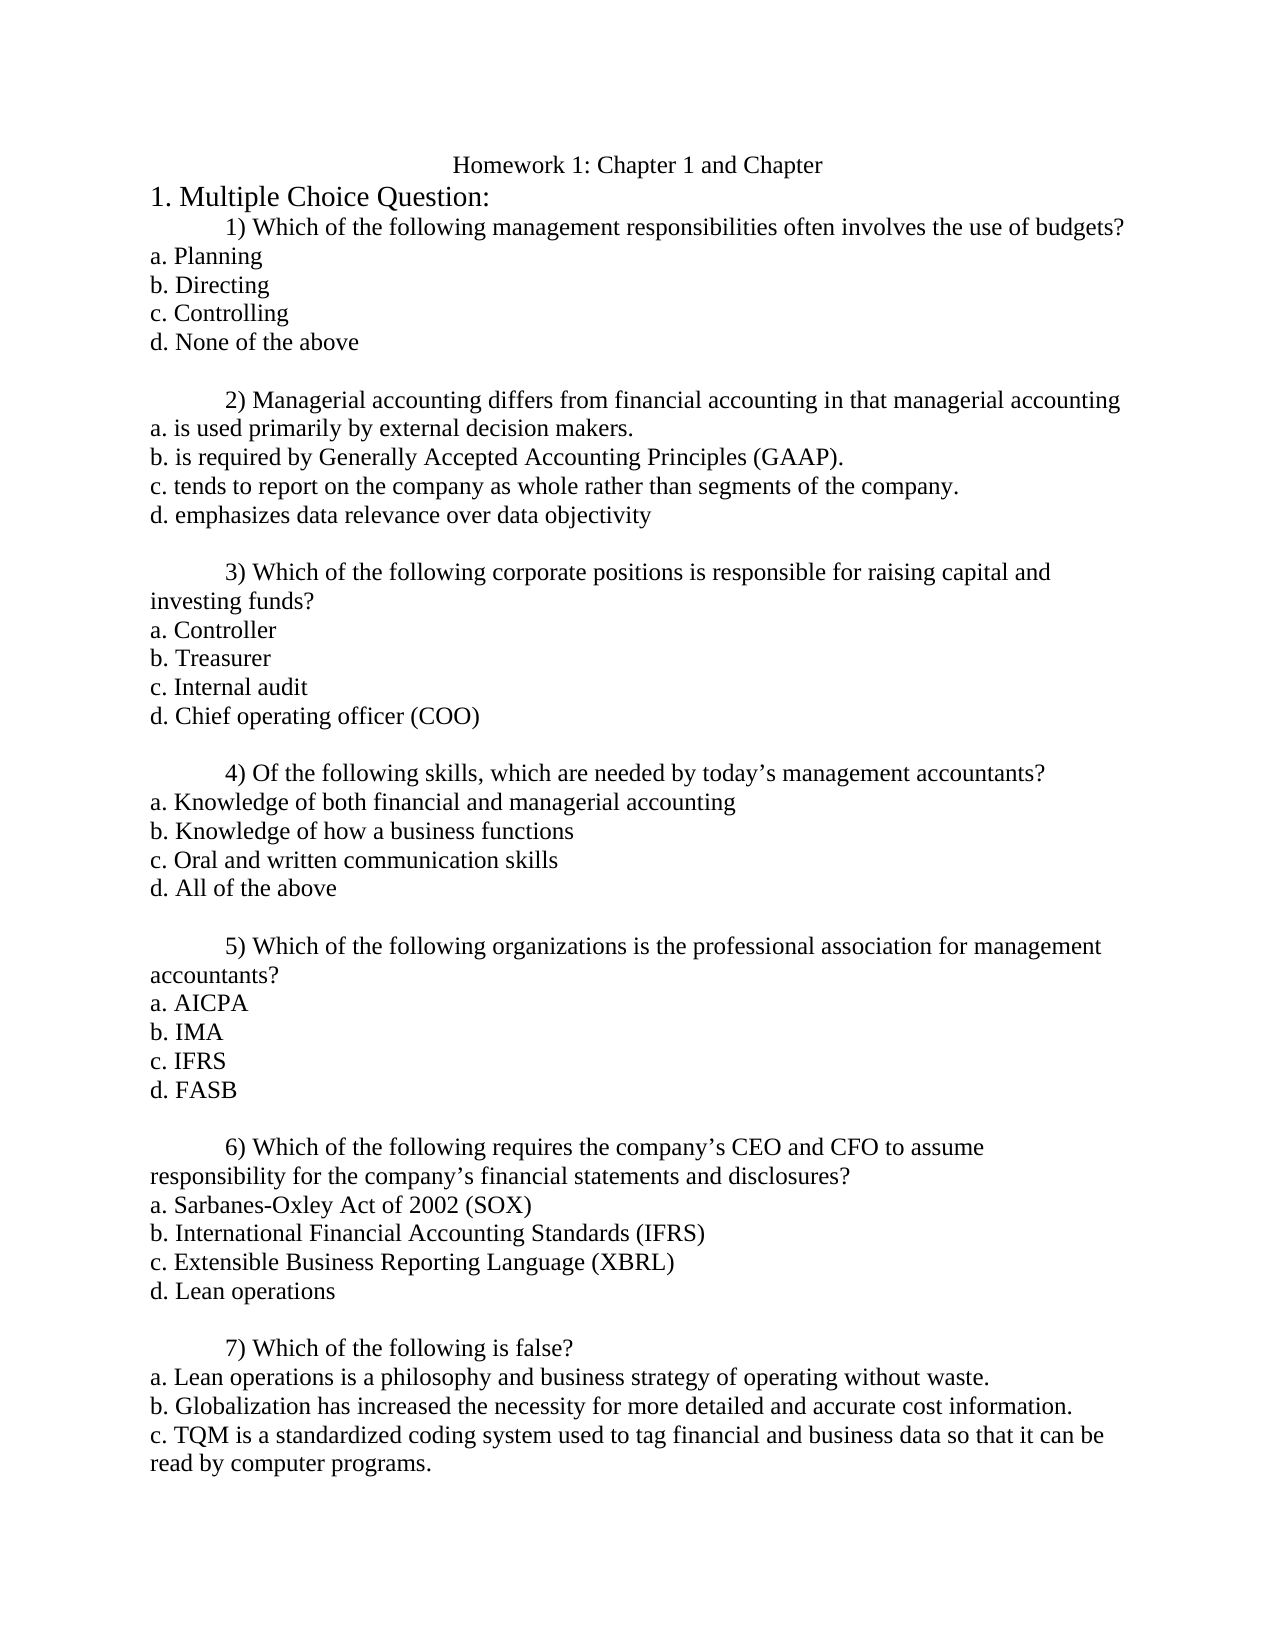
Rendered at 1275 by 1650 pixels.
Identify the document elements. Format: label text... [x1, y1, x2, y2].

text c. IFRS [150, 1046, 1125, 1075]
text c. TQM is a standardized coding system used to tag financial and business data so that it can be read by computer programs. [150, 1420, 1125, 1477]
text d. Chief operating officer (COO) [150, 701, 1125, 730]
text b. International Financial Accounting Standards (IFRS) [150, 1218, 1125, 1247]
text d. All of the above [150, 873, 1125, 902]
text d. None of the above [150, 327, 1125, 356]
text b. Globalization has increased the necessity for more detailed and accurate cost information. [150, 1391, 1125, 1420]
text a. is used primarily by external decision makers. [150, 413, 1125, 442]
text 4) Of the following skills, which are needed by today’s management accountants? [150, 758, 1125, 787]
text d. emphasizes data relevance over data objectivity [150, 500, 1125, 528]
text c. Internal audit [150, 672, 1125, 701]
text b. Knowledge of how a business functions [150, 816, 1125, 845]
text a. Lean operations is a philosophy and business strategy of operating without waste. [150, 1362, 1125, 1391]
text 6) Which of the following requires the company’s CEO and CFO to assume responsibility for the company’s financial statements and disclosures? [150, 1132, 1125, 1190]
text a. AICPA [150, 988, 1125, 1017]
text 5) Which of the following organizations is the professional association for management accountants? [150, 931, 1125, 988]
text b. Treasurer [150, 643, 1125, 672]
text b. IMA [150, 1017, 1125, 1046]
text c. tends to report on the company as whole rather than segments of the company. [150, 471, 1125, 500]
text c. Controlling [150, 298, 1125, 327]
text 7) Which of the following is false? [150, 1333, 1125, 1362]
text c. Oral and written communication skills [150, 845, 1125, 873]
text Homework 1: Chapter 1 and Chapter [150, 150, 1125, 179]
text a. Knowledge of both financial and managerial accounting [150, 787, 1125, 816]
text a. Controller [150, 615, 1125, 643]
text b. Directing [150, 270, 1125, 298]
text d. FASB [150, 1075, 1125, 1103]
text 2) Managerial accounting differs from financial accounting in that managerial accounting [150, 385, 1125, 413]
text a. Sarbanes-Oxley Act of 2002 (SOX) [150, 1190, 1125, 1218]
text b. is required by Generally Accepted Accounting Principles (GAAP). [150, 442, 1125, 471]
text 3) Which of the following corporate positions is responsible for raising capital and investing funds? [150, 557, 1125, 615]
text 1) Which of the following management responsibilities often involves the use of budgets? [150, 212, 1125, 241]
text 1. Multiple Choice Question: [150, 179, 1125, 212]
text a. Planning [150, 241, 1125, 270]
text c. Extensible Business Reporting Language (XBRL) [150, 1247, 1125, 1276]
text d. Lean operations [150, 1276, 1125, 1305]
